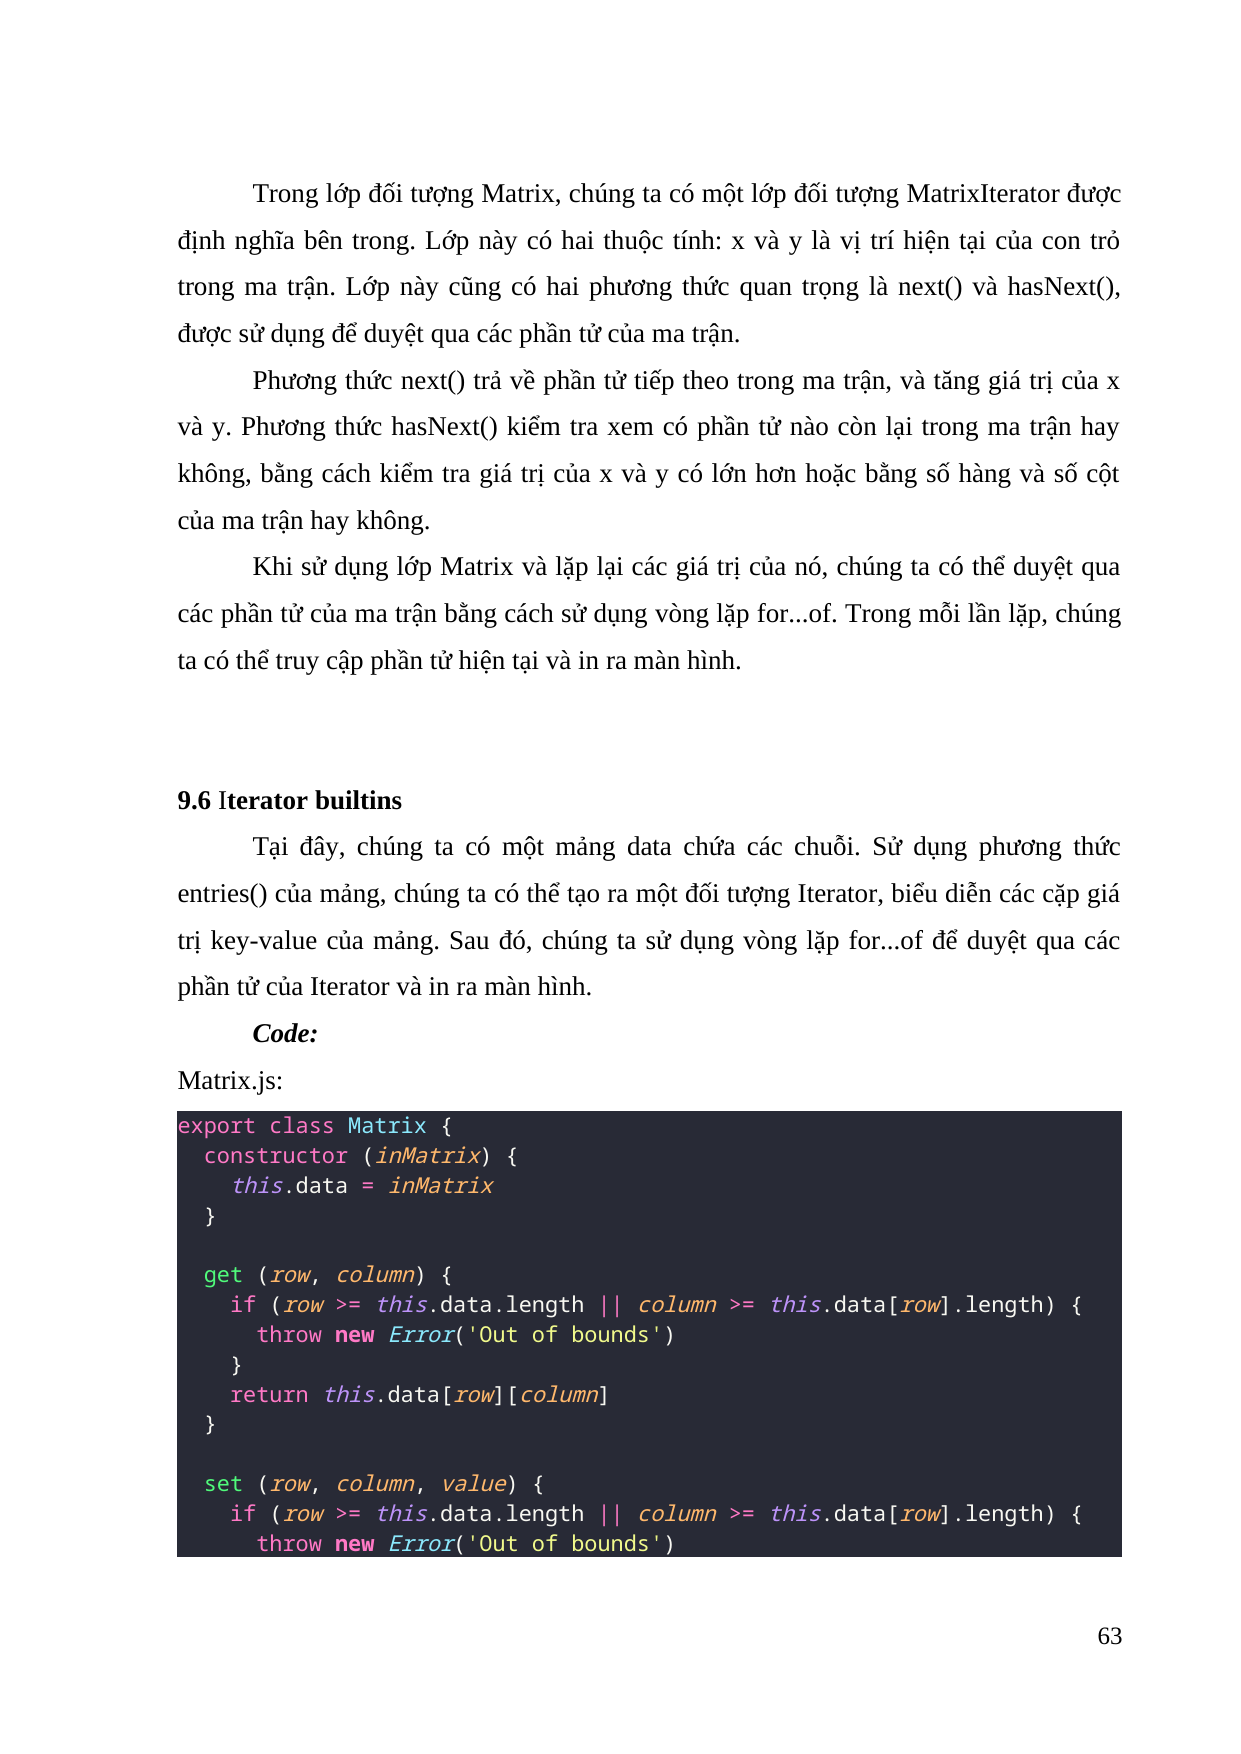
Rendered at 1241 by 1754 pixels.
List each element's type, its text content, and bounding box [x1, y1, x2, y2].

text export class Matrix { [177, 1111, 1122, 1140]
text if (row >= this.data.length || column >= this.data[row].length) { [177, 1289, 1122, 1319]
text this.data = inMatrix [177, 1170, 1122, 1200]
text Matrix.js: [177, 1064, 1122, 1095]
text return this.data[row][column] [177, 1379, 1122, 1408]
text set (row, column, value) { [177, 1468, 1122, 1498]
text constructor (inMatrix) { [177, 1140, 1122, 1170]
text Phương thức next() trả về phần tử tiếp theo trong ma trận, và tăng giá trị của x và y. Phương thức hasNext() kiểm tra xem có phần tử nào còn lại trong ma trận hay không, bằng cách kiểm tra giá trị của x và y có lớn hơn hoặc bằng số hàng và số cột của ma trận hay không. [177, 364, 1122, 535]
text } [177, 1200, 1122, 1230]
text Khi sử dụng lớp Matrix và lặp lại các giá trị của nó, chúng ta có thể duyệt qua các phần tử của ma trận bằng cách sử dụng vòng lặp for...of. Trong mỗi lần lặp, chúng ta có thể truy cập phần tử hiện tại và in ra màn hình. [177, 551, 1122, 675]
text if (row >= this.data.length || column >= this.data[row].length) { [177, 1498, 1122, 1528]
subtitle Code: [252, 1017, 1122, 1048]
subtitle 9.6 Iterator builtins [177, 784, 1122, 815]
text } [177, 1349, 1122, 1379]
text get (row, column) { [177, 1259, 1122, 1289]
text throw new Error('Out of bounds') [177, 1528, 1122, 1557]
text } [177, 1408, 1122, 1438]
text Tại đây, chúng ta có một mảng data chứa các chuỗi. Sử dụng phương thức entries() của mảng, chúng ta có thể tạo ra một đối tượng Iterator, biểu diễn các cặp giá trị key-value của mảng. Sau đó, chúng ta sử dụng vòng lặp for...of để duyệt qua các phần tử của Iterator và in ra màn hình. [177, 831, 1122, 1002]
text throw new Error('Out of bounds') [177, 1319, 1122, 1349]
text Trong lớp đối tượng Matrix, chúng ta có một lớp đối tượng MatrixIterator được định nghĩa bên trong. Lớp này có hai thuộc tính: x và y là vị trí hiện tại của con trỏ trong ma trận. Lớp này cũng có hai phương thức quan trọng là next() và hasNext(), được sử dụng để duyệt qua các phần tử của ma trận. [177, 177, 1122, 348]
